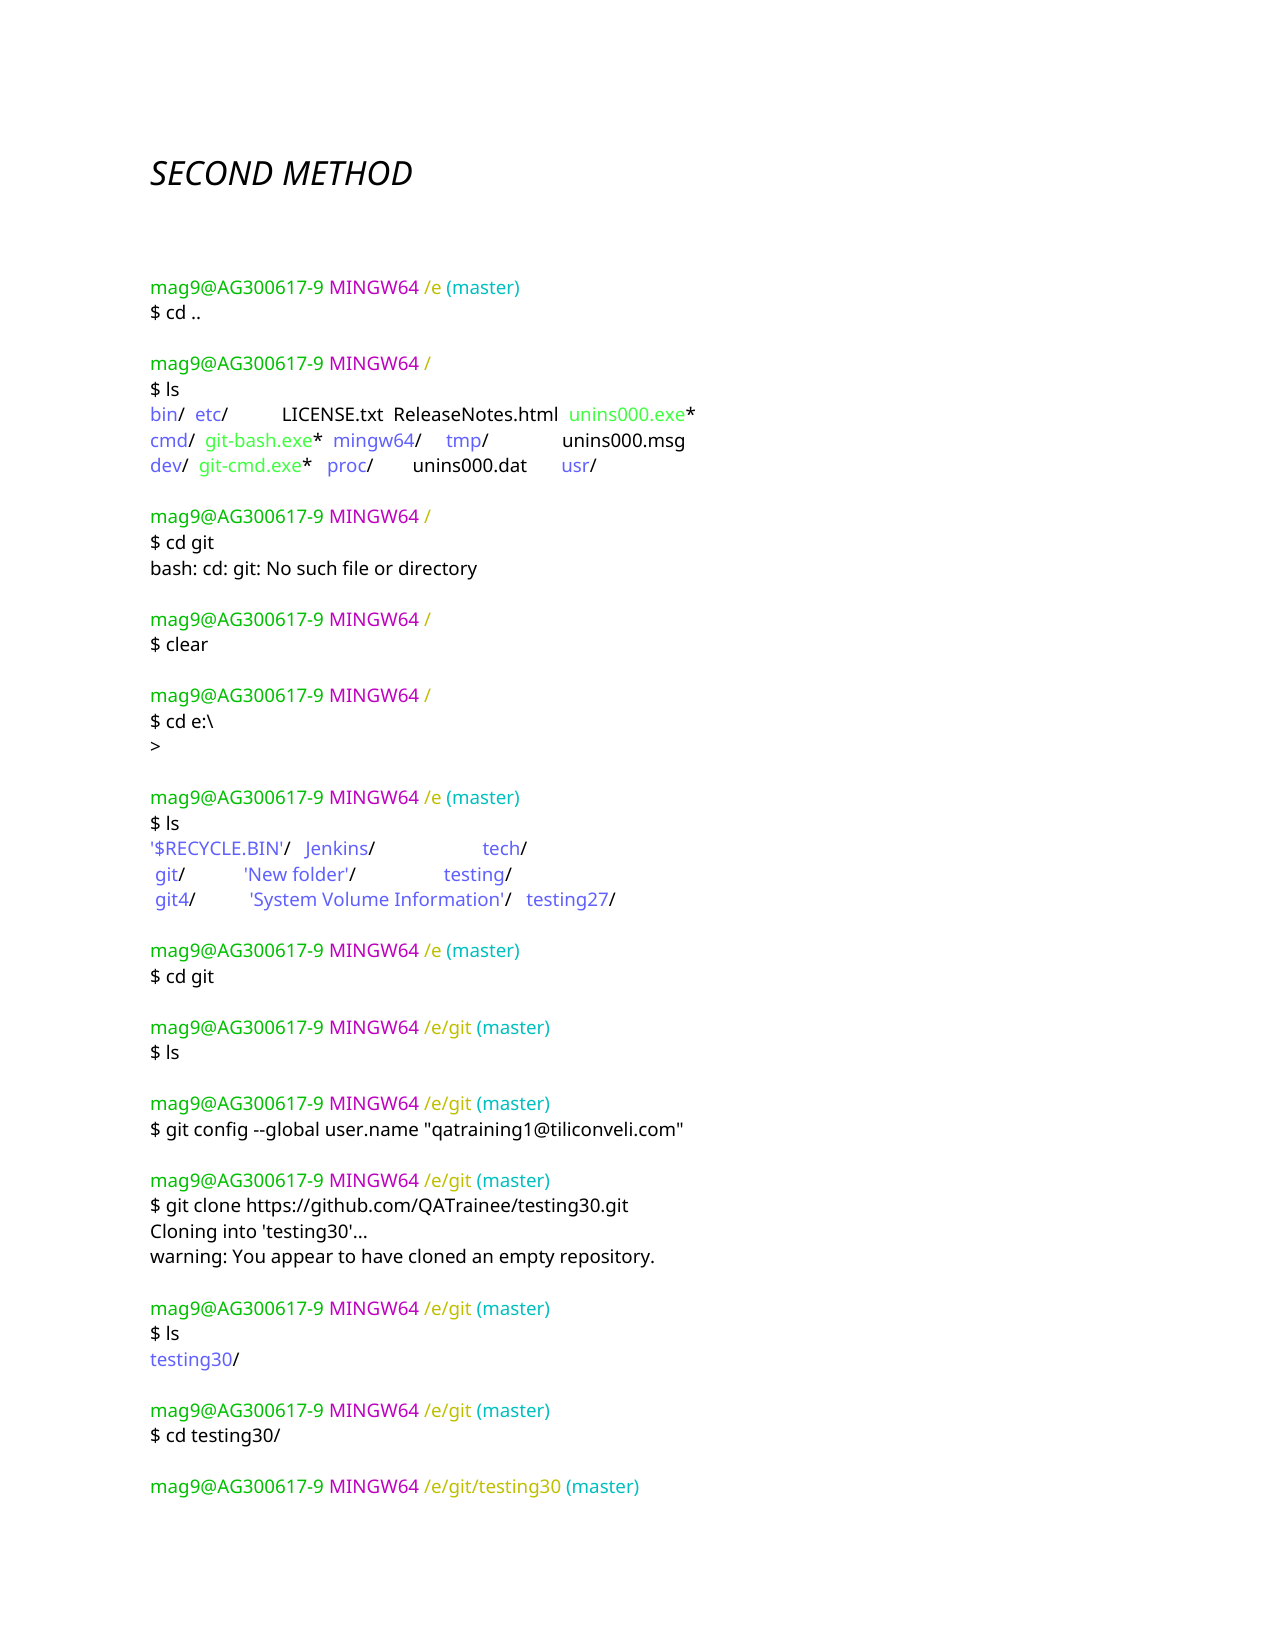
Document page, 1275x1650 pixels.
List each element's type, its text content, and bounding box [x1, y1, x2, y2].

text warning: You appear to have cloned an empty repository. [150, 1244, 1125, 1269]
text mag9@AG300617-9 MINGW64 / [150, 682, 1125, 708]
text dev/ git-cmd.exe* proc/ unins000.dat usr/ [150, 453, 1125, 478]
text $ ls [150, 1320, 1125, 1346]
text $ ls [150, 810, 1125, 836]
text mag9@AG300617-9 MINGW64 /e/git (master) [150, 1397, 1125, 1422]
text Cloning into 'testing30'... [150, 1218, 1125, 1244]
text $ git config --global user.name "qatraining1@tiliconveli.com" [150, 1116, 1125, 1142]
text mag9@AG300617-9 MINGW64 /e/git (master) [150, 1091, 1125, 1116]
text mag9@AG300617-9 MINGW64 /e/git (master) [150, 1295, 1125, 1320]
text $ ls [150, 376, 1125, 402]
text mag9@AG300617-9 MINGW64 / [150, 606, 1125, 631]
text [150, 1473, 1125, 1499]
text cmd/ git-bash.exe* mingw64/ tmp/ unins000.msg [150, 427, 1125, 453]
text '$RECYCLE.BIN'/ Jenkins/ tech/ [150, 836, 1125, 861]
text mag9@AG300617-9 MINGW64 /e (master) [150, 784, 1125, 810]
text $ cd git [150, 963, 1125, 989]
text $ clear [150, 631, 1125, 657]
text mag9@AG300617-9 MINGW64 /e (master) [150, 938, 1125, 963]
text mag9@AG300617-9 MINGW64 / [150, 504, 1125, 529]
text bash: cd: git: No such file or directory [150, 555, 1125, 580]
text mag9@AG300617-9 MINGW64 / [150, 351, 1125, 376]
text SECOND METHOD [150, 150, 1125, 195]
text bin/ etc/ LICENSE.txt ReleaseNotes.html unins000.exe* [150, 402, 1125, 427]
text $ git clone https://github.com/QATrainee/testing30.git [150, 1193, 1125, 1218]
text git/ 'New folder'/ testing/ [150, 861, 1125, 887]
text git4/ 'System Volume Information'/ testing27/ [150, 887, 1125, 912]
text mag9@AG300617-9 MINGW64 /e/git (master) [150, 1167, 1125, 1193]
text $ ls [150, 1040, 1125, 1065]
text $ cd testing30/ [150, 1422, 1125, 1448]
text $ cd git [150, 529, 1125, 555]
text $ cd e:\ [150, 708, 1125, 733]
text testing30/ [150, 1346, 1125, 1371]
text mag9@AG300617-9 MINGW64 /e/git (master) [150, 1014, 1125, 1040]
text $ cd .. [150, 299, 1125, 325]
text > [150, 733, 1125, 759]
text mag9@AG300617-9 MINGW64 /e (master) [150, 274, 1125, 299]
